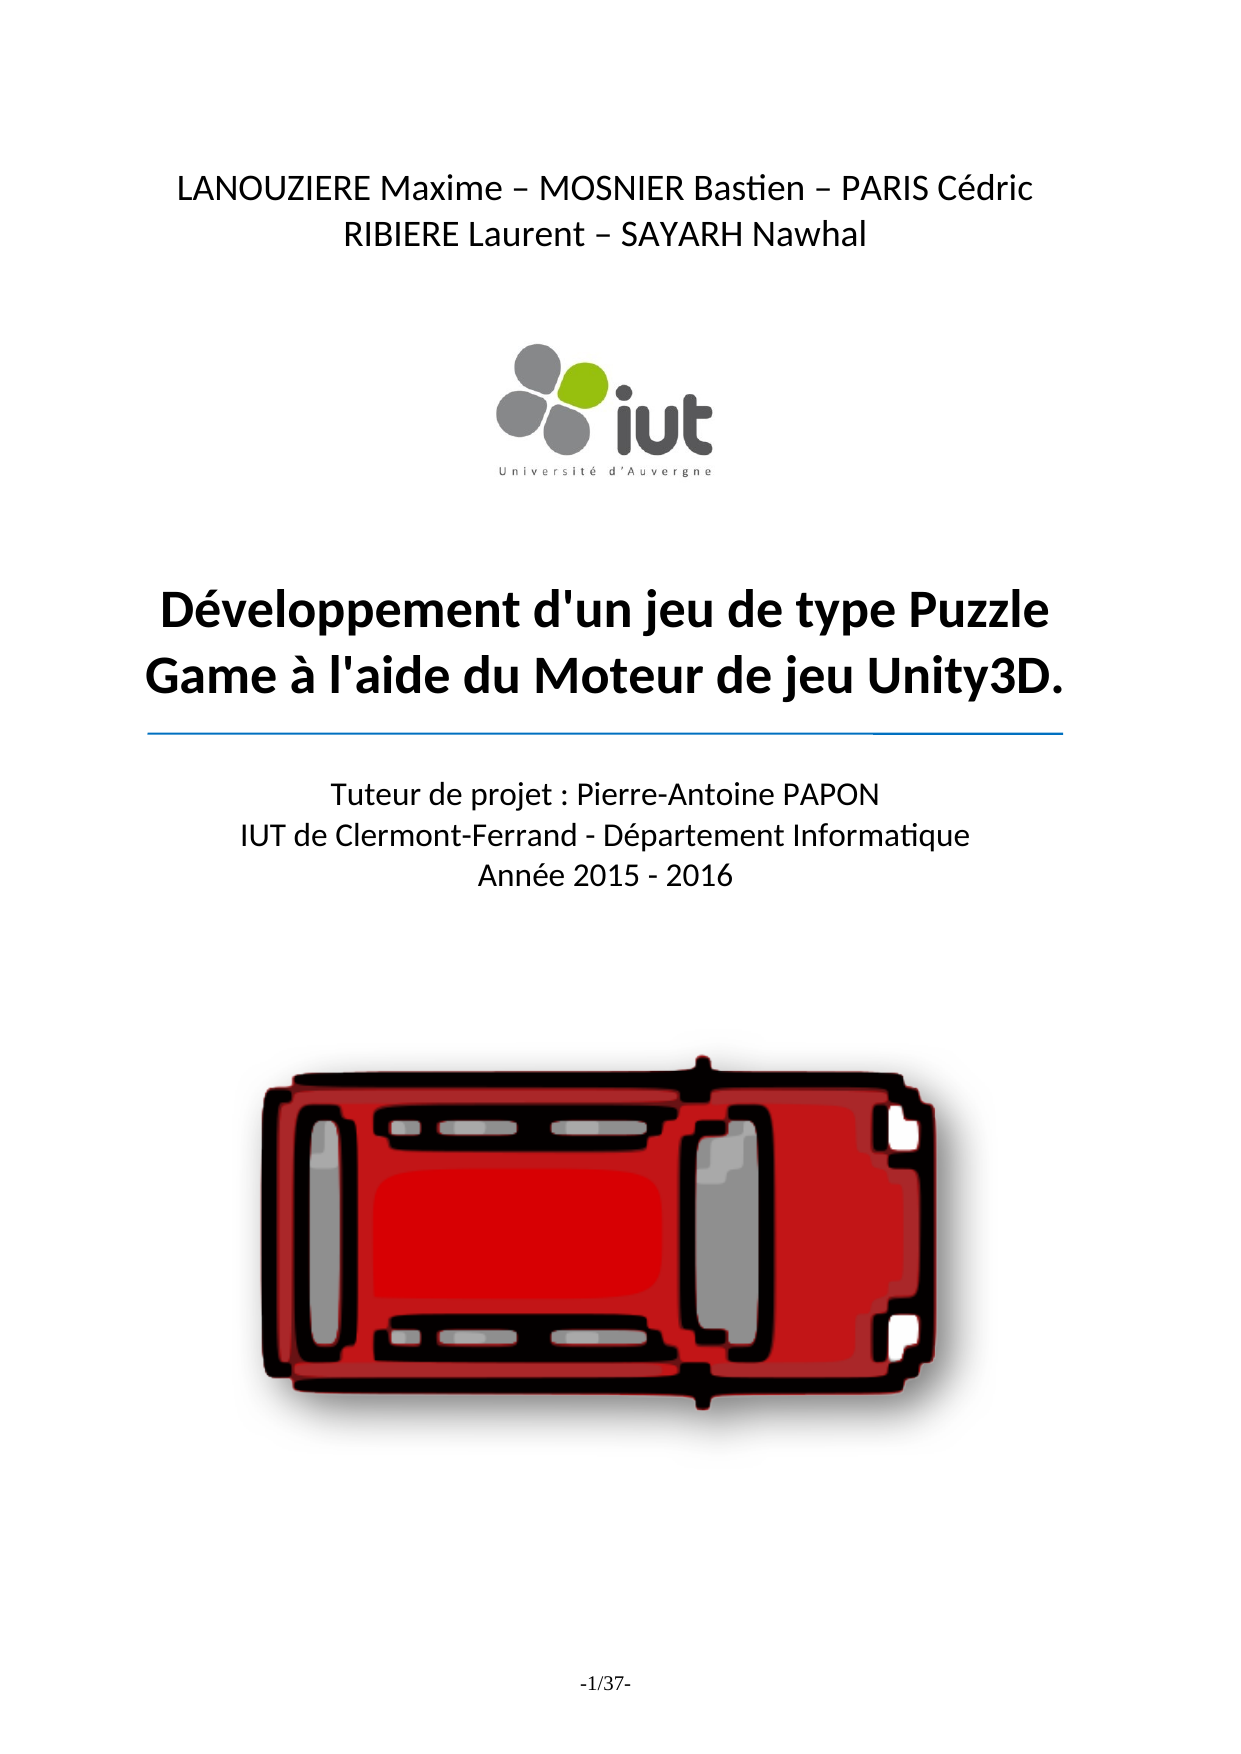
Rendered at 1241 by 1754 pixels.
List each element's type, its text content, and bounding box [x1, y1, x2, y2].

text IUT de Clermont-Ferrand - Département Informatique [118, 813, 1092, 854]
text RIBIERE Laurent – SAYARH Nawhal [118, 210, 1092, 256]
text LANOUZIERE Maxime – MOSNIER Bastien – PARIS Cédric [118, 164, 1092, 210]
text Année 2015 - 2016 [118, 854, 1092, 895]
picture [212, 933, 999, 1503]
text Tuteur de projet : Pierre-Antoine PAPON [118, 773, 1092, 813]
picture [494, 341, 717, 488]
text Développement d'un jeu de type Puzzle Game à l'aide du Moteur de jeu Unity3D. [118, 574, 1092, 707]
